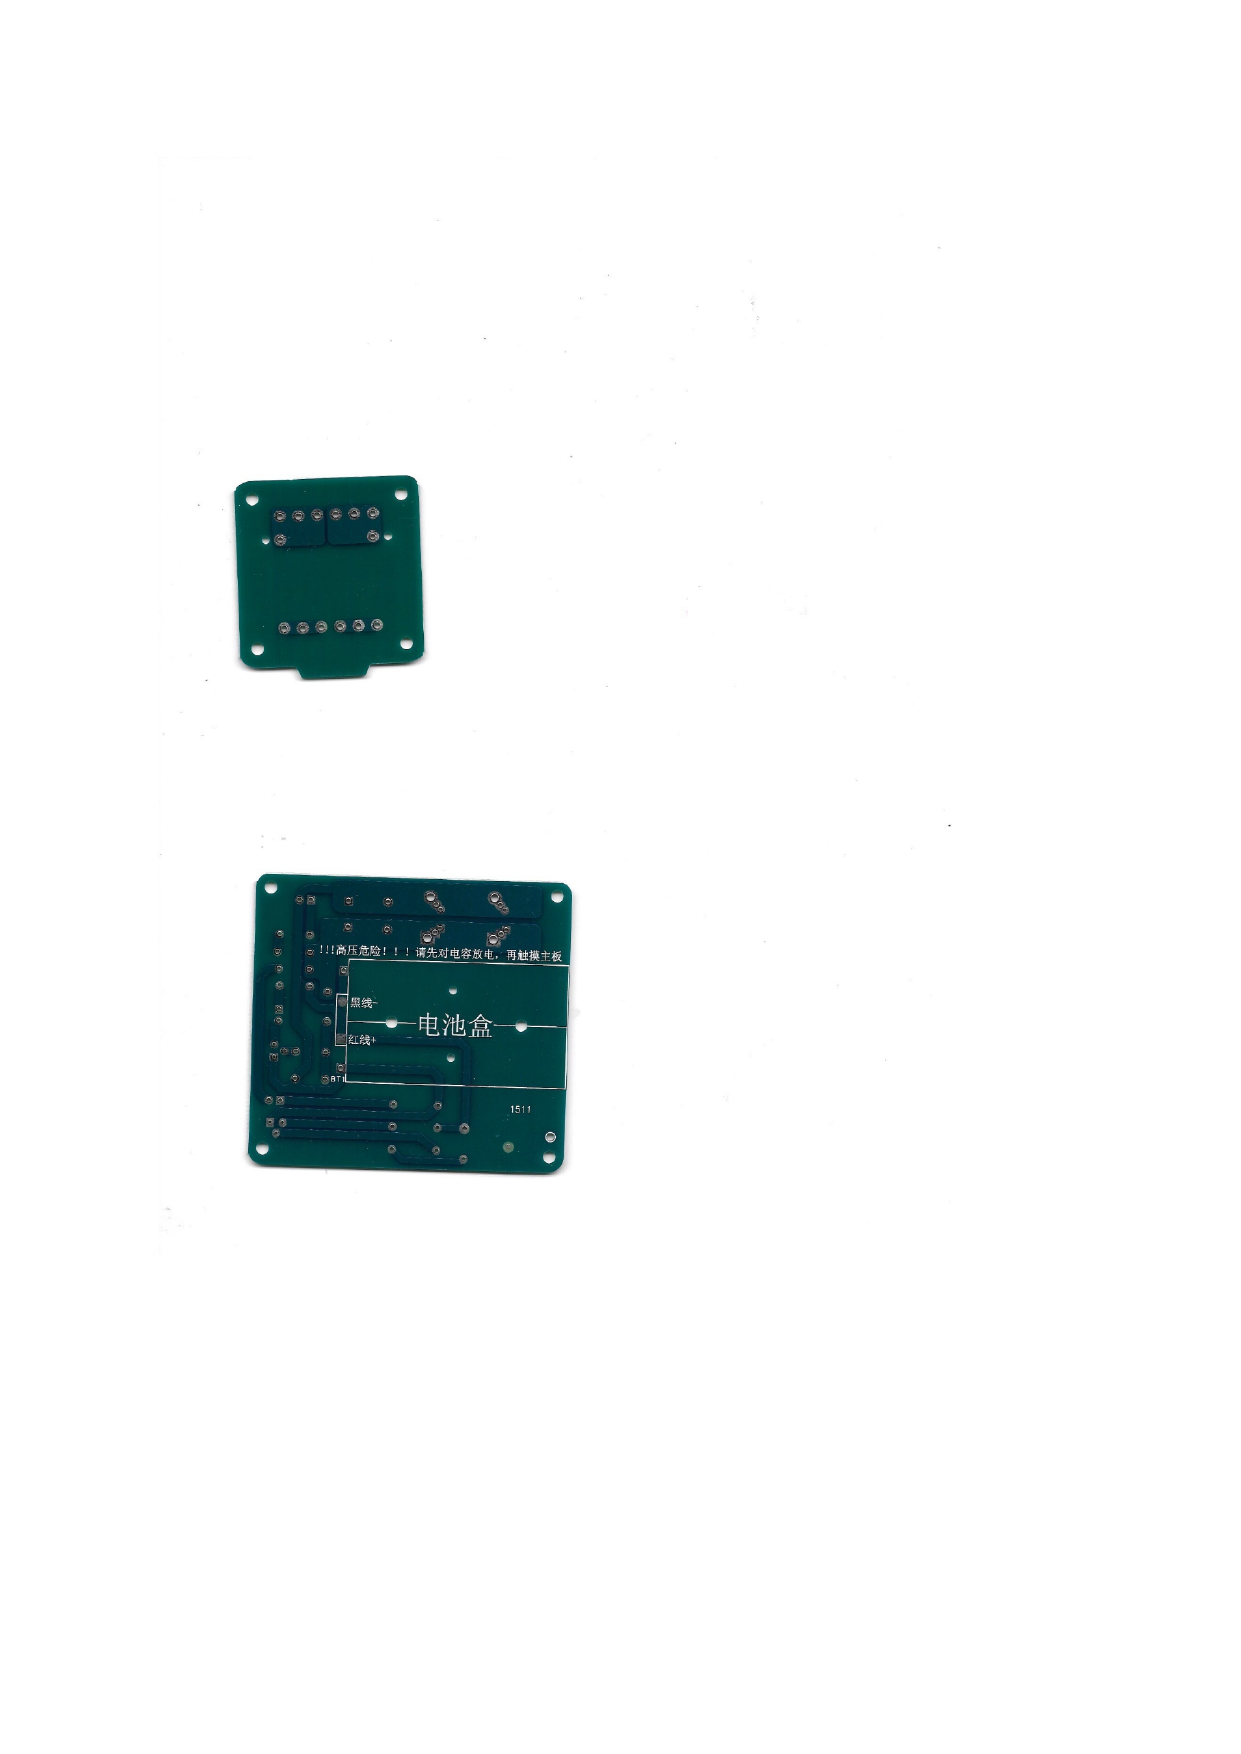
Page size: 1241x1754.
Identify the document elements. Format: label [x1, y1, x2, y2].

picture [150, 150, 954, 1255]
